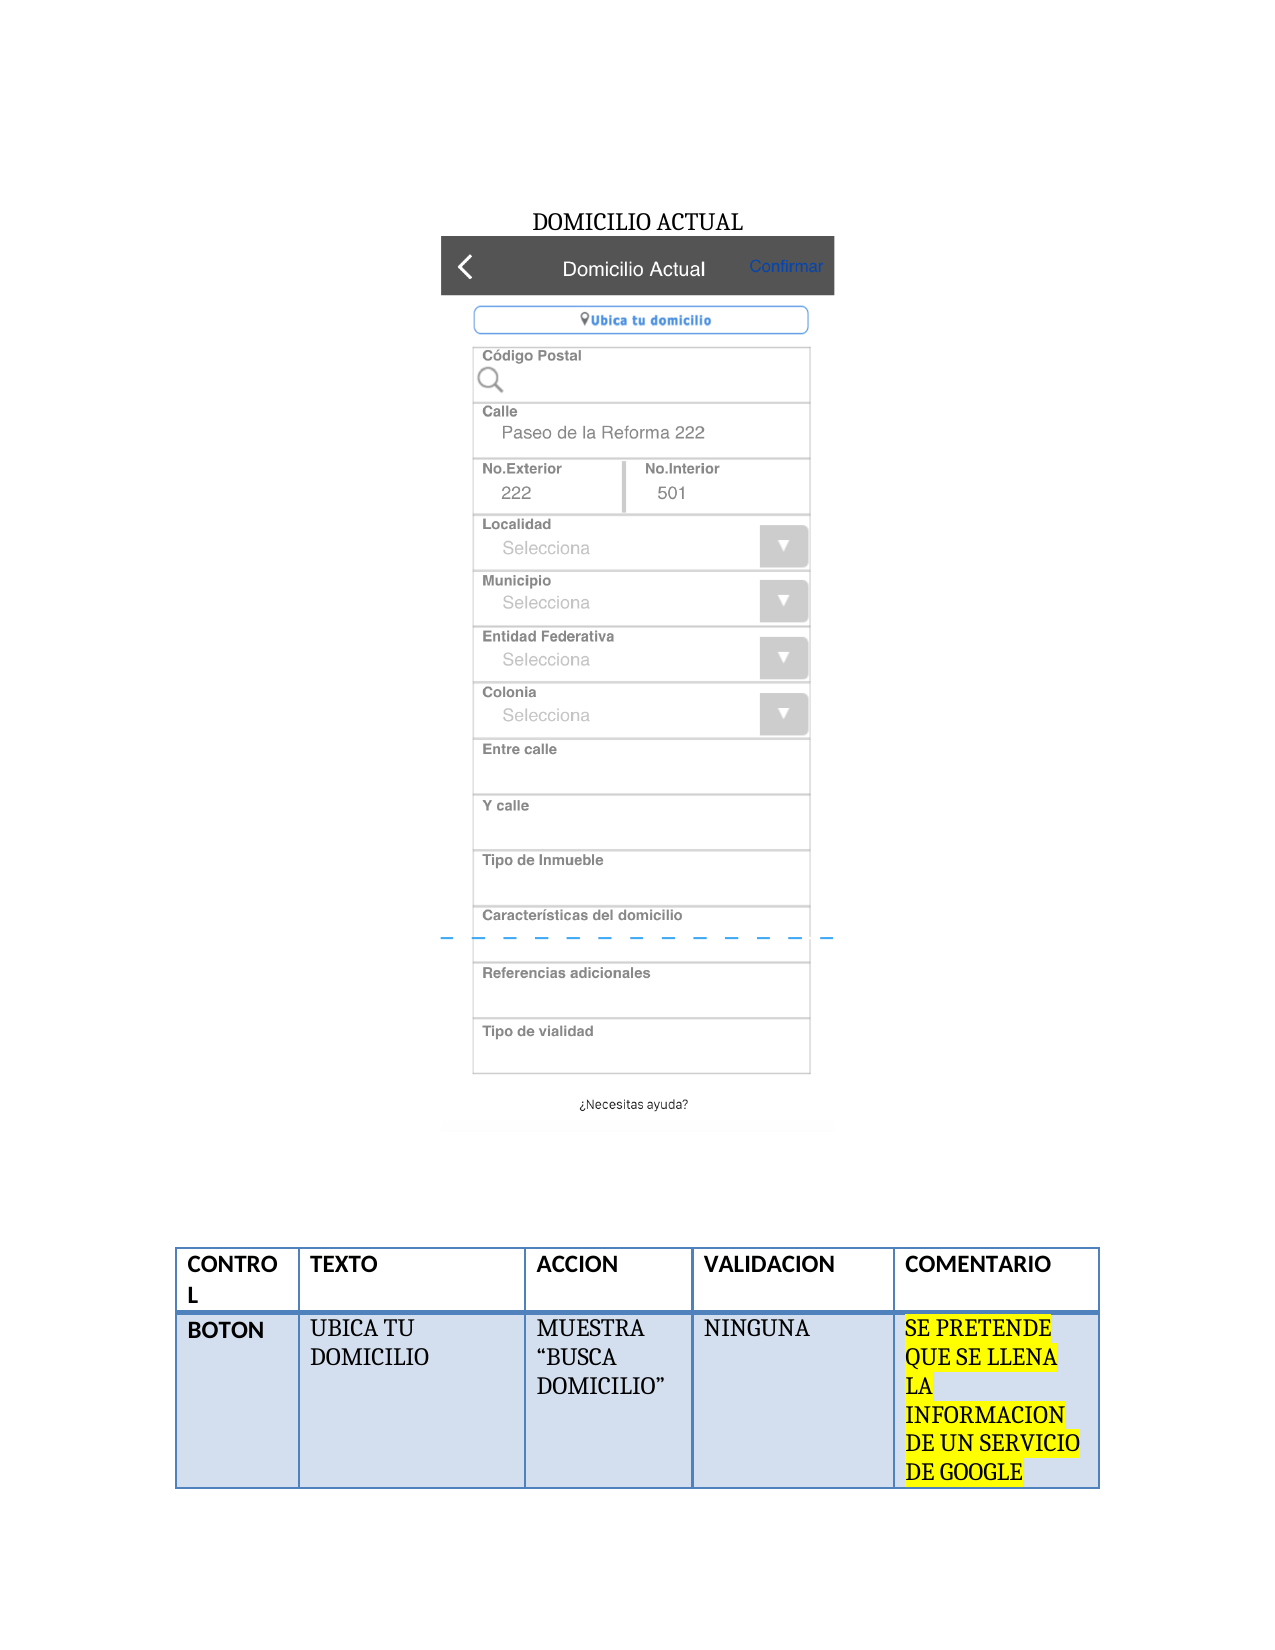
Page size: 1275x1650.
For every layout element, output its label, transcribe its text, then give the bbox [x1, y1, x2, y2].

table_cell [526, 1315, 691, 1487]
table_cell UBICA TU DOMICILIO [300, 1315, 524, 1487]
table_header TEXTO [300, 1249, 524, 1310]
table_header VALIDACION [694, 1249, 893, 1310]
table_cell BOTON [177, 1315, 298, 1487]
text DOMICILIO ACTUAL [187, 207, 1087, 236]
table_cell NINGUNA [694, 1315, 893, 1487]
table_header CONTROL [177, 1249, 298, 1310]
picture [440, 236, 835, 1132]
table_header ACCION [526, 1249, 691, 1310]
table_cell SE PRETENDE QUE SE LLENA LA INFORMACION DE UN SERVICIO DE GOOGLE MAPS? [933, 1315, 1098, 1487]
table_header COMENTARIO [895, 1249, 1098, 1310]
